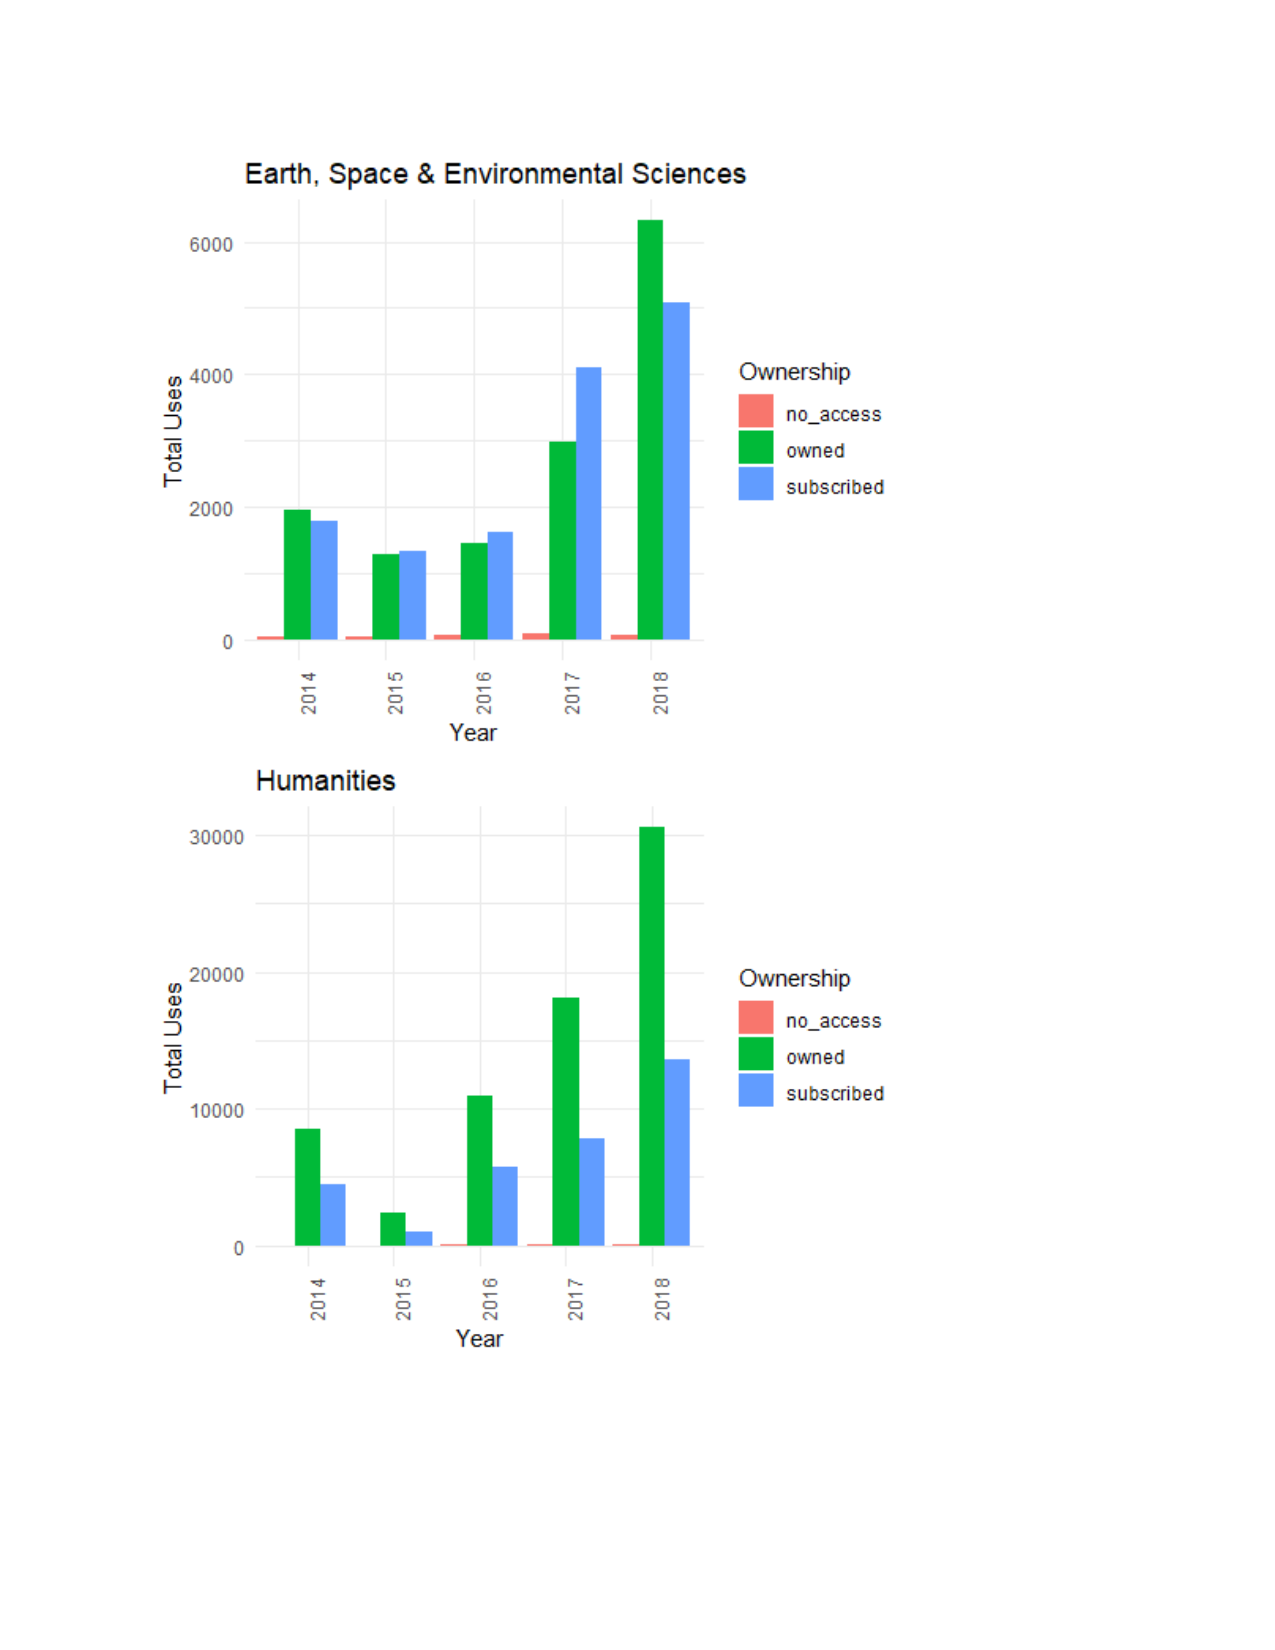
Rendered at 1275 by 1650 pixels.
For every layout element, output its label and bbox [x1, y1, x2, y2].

picture [150, 150, 908, 1363]
